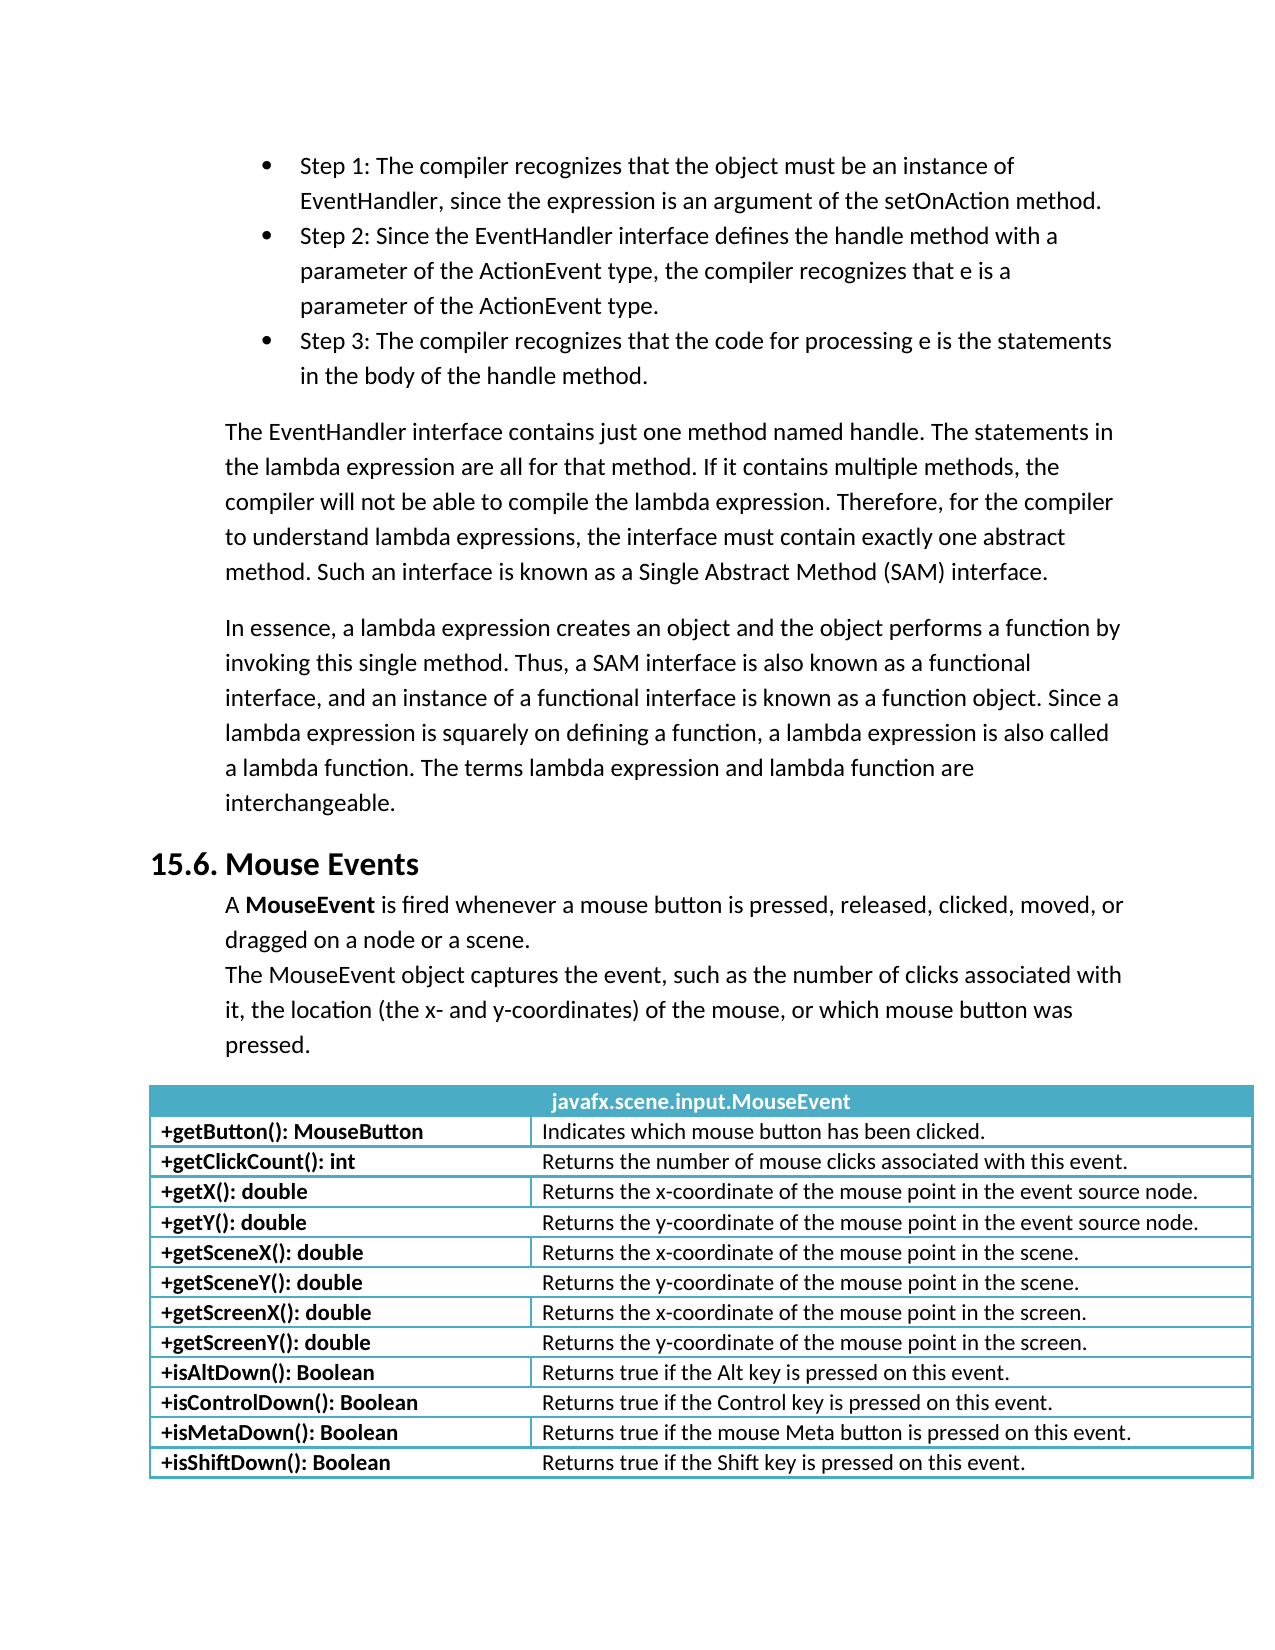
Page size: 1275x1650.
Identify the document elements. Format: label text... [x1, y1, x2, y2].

list The MouseEvent object captures the event, such as the number of clicks associated with it, the location (the x- and y-coordinates) of the mouse, or which mouse button was pressed. [225, 959, 1125, 1060]
table_cell +isMetaDown(): Boolean [151, 1418, 530, 1446]
table_cell +getY(): double [151, 1208, 531, 1236]
table_cell +getSceneY(): double [151, 1268, 531, 1296]
table_cell +getClickCount(): int [151, 1148, 531, 1175]
table_cell Returns true if the mouse Meta button is pressed on this event. [532, 1418, 1251, 1446]
table_cell Returns the x-coordinate of the mouse point in the event source node. [532, 1178, 1251, 1206]
table_cell Returns true if the Control key is pressed on this event. [531, 1388, 1251, 1416]
table_header javafx.scene.input.MouseEvent [151, 1087, 1251, 1115]
list Step 1: The compiler recognizes that the object must be an instance of EventHandler, since the expression is an argument of the setOnAction method. [262, 150, 1125, 216]
table_cell Returns the number of mouse clicks associated with this event. [531, 1148, 1251, 1175]
list Mouse Events [150, 842, 1125, 883]
table_cell Returns the y-coordinate of the mouse point in the scene. [531, 1268, 1251, 1296]
table_cell +getScreenY(): double [151, 1328, 531, 1356]
text The EventHandler interface contains just one method named handle. The statements in the lambda expression are all for that method. If it contains multiple methods, the compiler will not be able to compile the lambda expression. Therefore, for the compiler to understand lambda expressions, the interface must contain exactly one abstract method. Such an interface is known as a Single Abstract Method (SAM) interface. [225, 416, 1125, 586]
table_cell Indicates which mouse button has been clicked. [532, 1117, 1251, 1145]
table_cell Returns the x-coordinate of the mouse point in the screen. [532, 1298, 1251, 1326]
table_cell Returns true if the Alt key is pressed on this event. [532, 1358, 1251, 1386]
table_cell +isAltDown(): Boolean [151, 1358, 530, 1386]
table_cell Returns the x-coordinate of the mouse point in the scene. [532, 1238, 1251, 1266]
list Step 3: The compiler recognizes that the code for processing e is the statements in the body of the handle method. [262, 325, 1125, 391]
table_cell Returns the y-coordinate of the mouse point in the screen. [531, 1328, 1251, 1356]
table_cell +getScreenX(): double [151, 1298, 530, 1326]
list Step 2: Since the EventHandler interface defines the handle method with a parameter of the ActionEvent type, the compiler recognizes that e is a parameter of the ActionEvent type. [262, 220, 1125, 321]
table_cell +isControlDown(): Boolean [151, 1388, 531, 1416]
table_cell +getSceneX(): double [151, 1238, 530, 1266]
table_cell Returns true if the Shift key is pressed on this event. [531, 1449, 1251, 1476]
table_cell +getX(): double [151, 1178, 530, 1206]
text In essence, a lambda expression creates an object and the object performs a function by invoking this single method. Thus, a SAM interface is also known as a functional interface, and an instance of a functional interface is known as a function object. Since a lambda expression is squarely on defining a function, a lambda expression is also called a lambda function. The terms lambda expression and lambda function are interchangeable. [225, 612, 1125, 817]
table_cell Returns the y-coordinate of the mouse point in the event source node. [531, 1208, 1251, 1236]
table_cell +getButton(): MouseButton [151, 1117, 530, 1145]
table_cell +isShiftDown(): Boolean [151, 1449, 531, 1476]
list A MouseEvent is fired whenever a mouse button is pressed, released, clicked, moved, or dragged on a node or a scene. [225, 889, 1125, 955]
